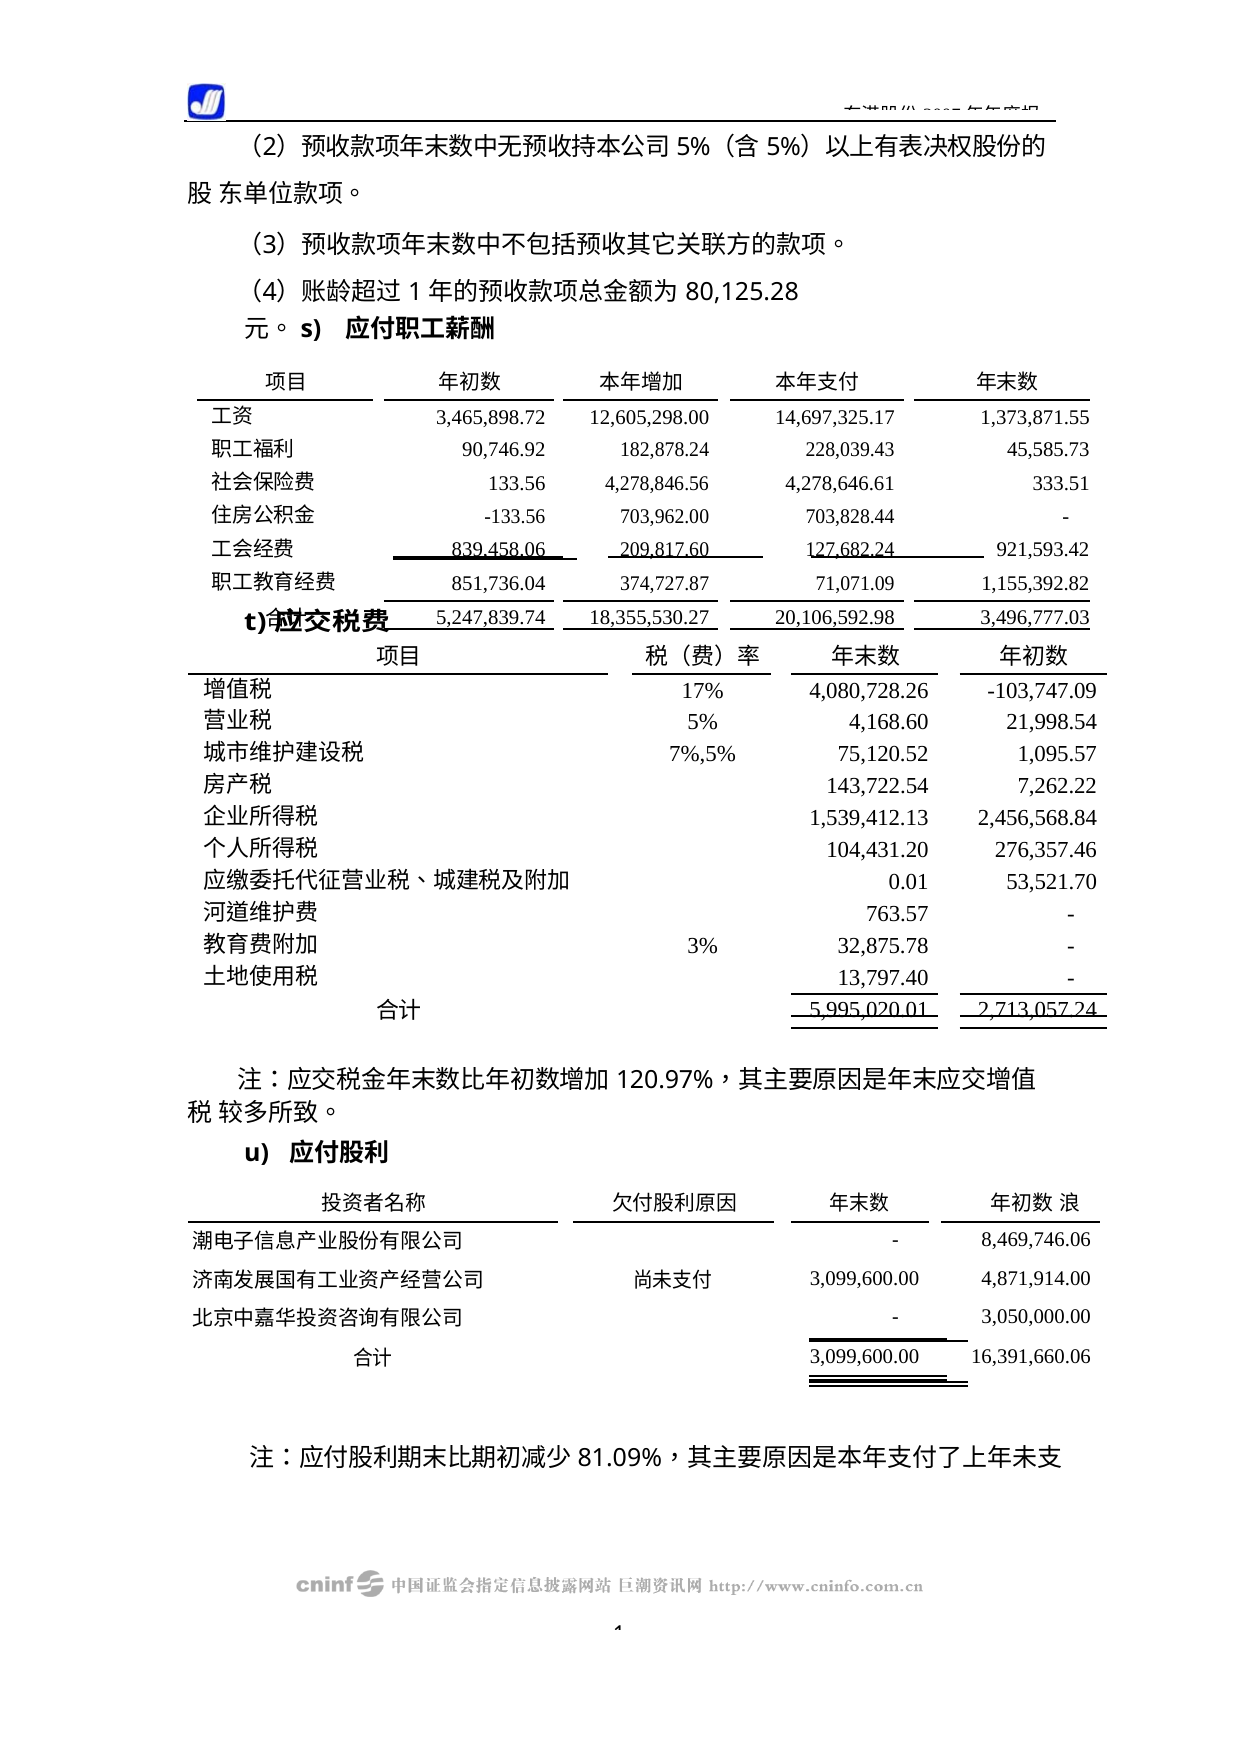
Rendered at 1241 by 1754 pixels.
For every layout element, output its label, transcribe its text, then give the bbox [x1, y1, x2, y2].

picture [188, 1554, 1053, 1612]
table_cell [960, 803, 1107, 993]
text 北京中嘉华投资咨询有限公司 - 3,050,000.00 [192, 1303, 1119, 1332]
text （2）预收款项年末数中无预收持本公司 5%（含 5%）以上有表决权股份的股 东单位款项。 [187, 128, 1054, 210]
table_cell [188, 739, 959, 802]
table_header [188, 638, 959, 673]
picture [187, 83, 226, 121]
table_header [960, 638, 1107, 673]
text （4）账龄超过 1 年的预收款项总金额为 80,125.28 元。 s) 应付职工薪酬 [237, 274, 851, 345]
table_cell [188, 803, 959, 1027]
subtitle u) 应付股利 [244, 1128, 1054, 1170]
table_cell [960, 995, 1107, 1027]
text 济南发展国有工业资产经营公司 尚未支付 3,099,600.00 4,871,914.00 [192, 1266, 1119, 1294]
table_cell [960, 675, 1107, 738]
text 投资者名称 欠付股利原因 年末数 年初数 浪潮电子信息产业股份有限公司 - 8,469,746.06 [192, 1188, 1091, 1255]
text （3）预收款项年末数中不包括预收其它关联方的款项。 [237, 226, 1054, 261]
text 注：应付股利期末比期初减少 81.09%，其主要原因是本年支付了上年未支 [249, 1439, 1091, 1473]
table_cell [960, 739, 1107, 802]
subtitle t) 应交税费 [244, 599, 1054, 638]
text 合计 3,099,600.00 16,391,660.06 [353, 1343, 1119, 1372]
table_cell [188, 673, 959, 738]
text 注：应交税金年末数比年初数增加 120.97%，其主要原因是年末应交增值税 较多所致。 [187, 1063, 1054, 1128]
